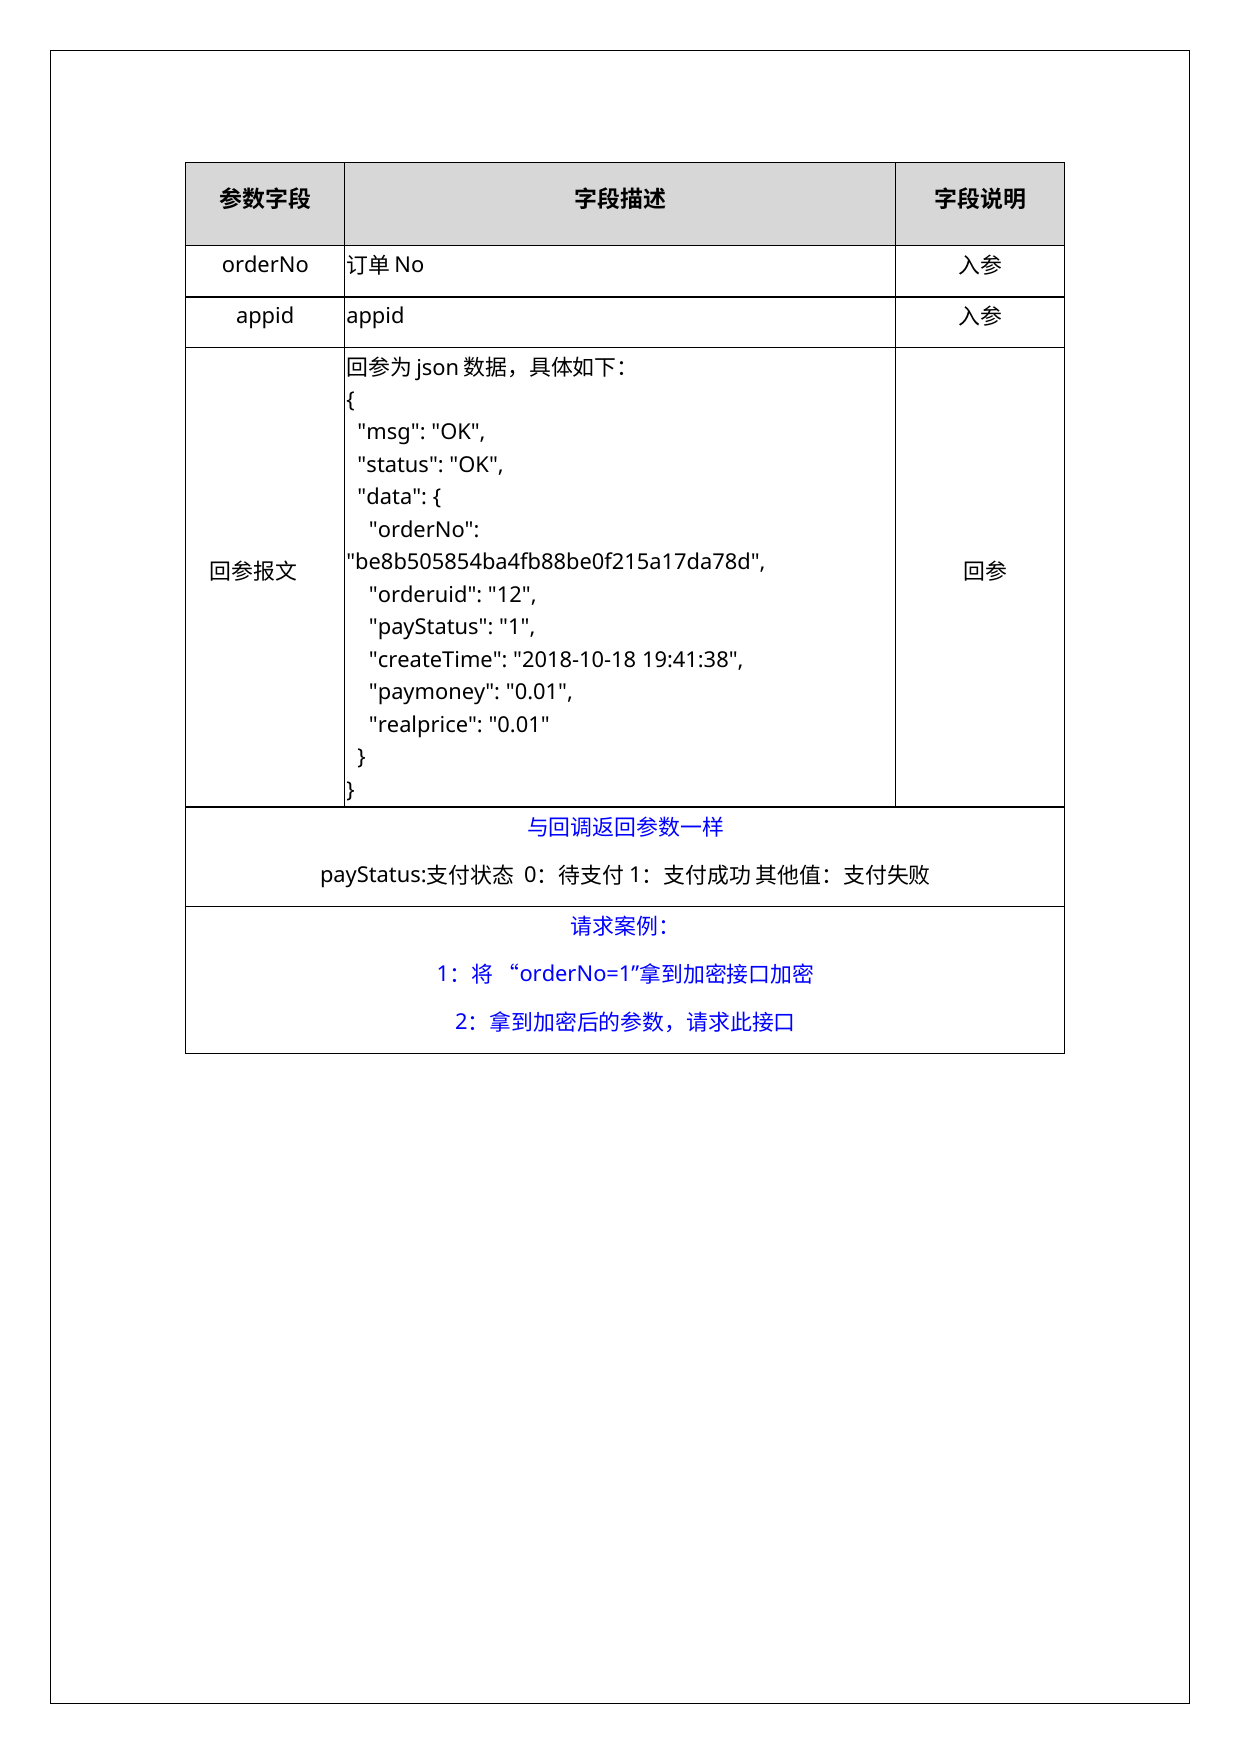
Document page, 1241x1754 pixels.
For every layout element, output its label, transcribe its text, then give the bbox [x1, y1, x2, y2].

table_cell appid [186, 298, 344, 347]
table_cell 参数字段 [186, 163, 344, 245]
table_cell 请求案例： 1：将 “orderNo=1”拿到加密接口加密 2：拿到加密后的参数，请求此接口 [186, 907, 1064, 1053]
table_cell 订单No [345, 246, 895, 296]
table_cell 回参 [896, 348, 1064, 806]
table_cell appid [345, 298, 895, 347]
table_cell 字段描述 [345, 163, 895, 245]
table_cell 字段说明 [896, 163, 1064, 245]
table_cell 入参 [896, 298, 1064, 347]
table_cell 回参为json数据，具体如下： { "msg": "OK", "status": "OK", "data": { "orderNo": "be8b505854ba4fb88be0f215a17da78d", "orderuid": "12", "payStatus": "1", "createTime": "2018-10-18 19:41:38", "paymoney": "0.01", "realprice": "0.01" } } [345, 348, 895, 806]
table_cell 回参报文 [186, 348, 344, 806]
table_cell 与回调返回参数一样 payStatus:支付状态 0：待支付 1：支付成功 其他值：支付失败 [186, 808, 1064, 906]
table_cell 入参 [896, 246, 1064, 296]
table_cell orderNo [186, 246, 344, 296]
